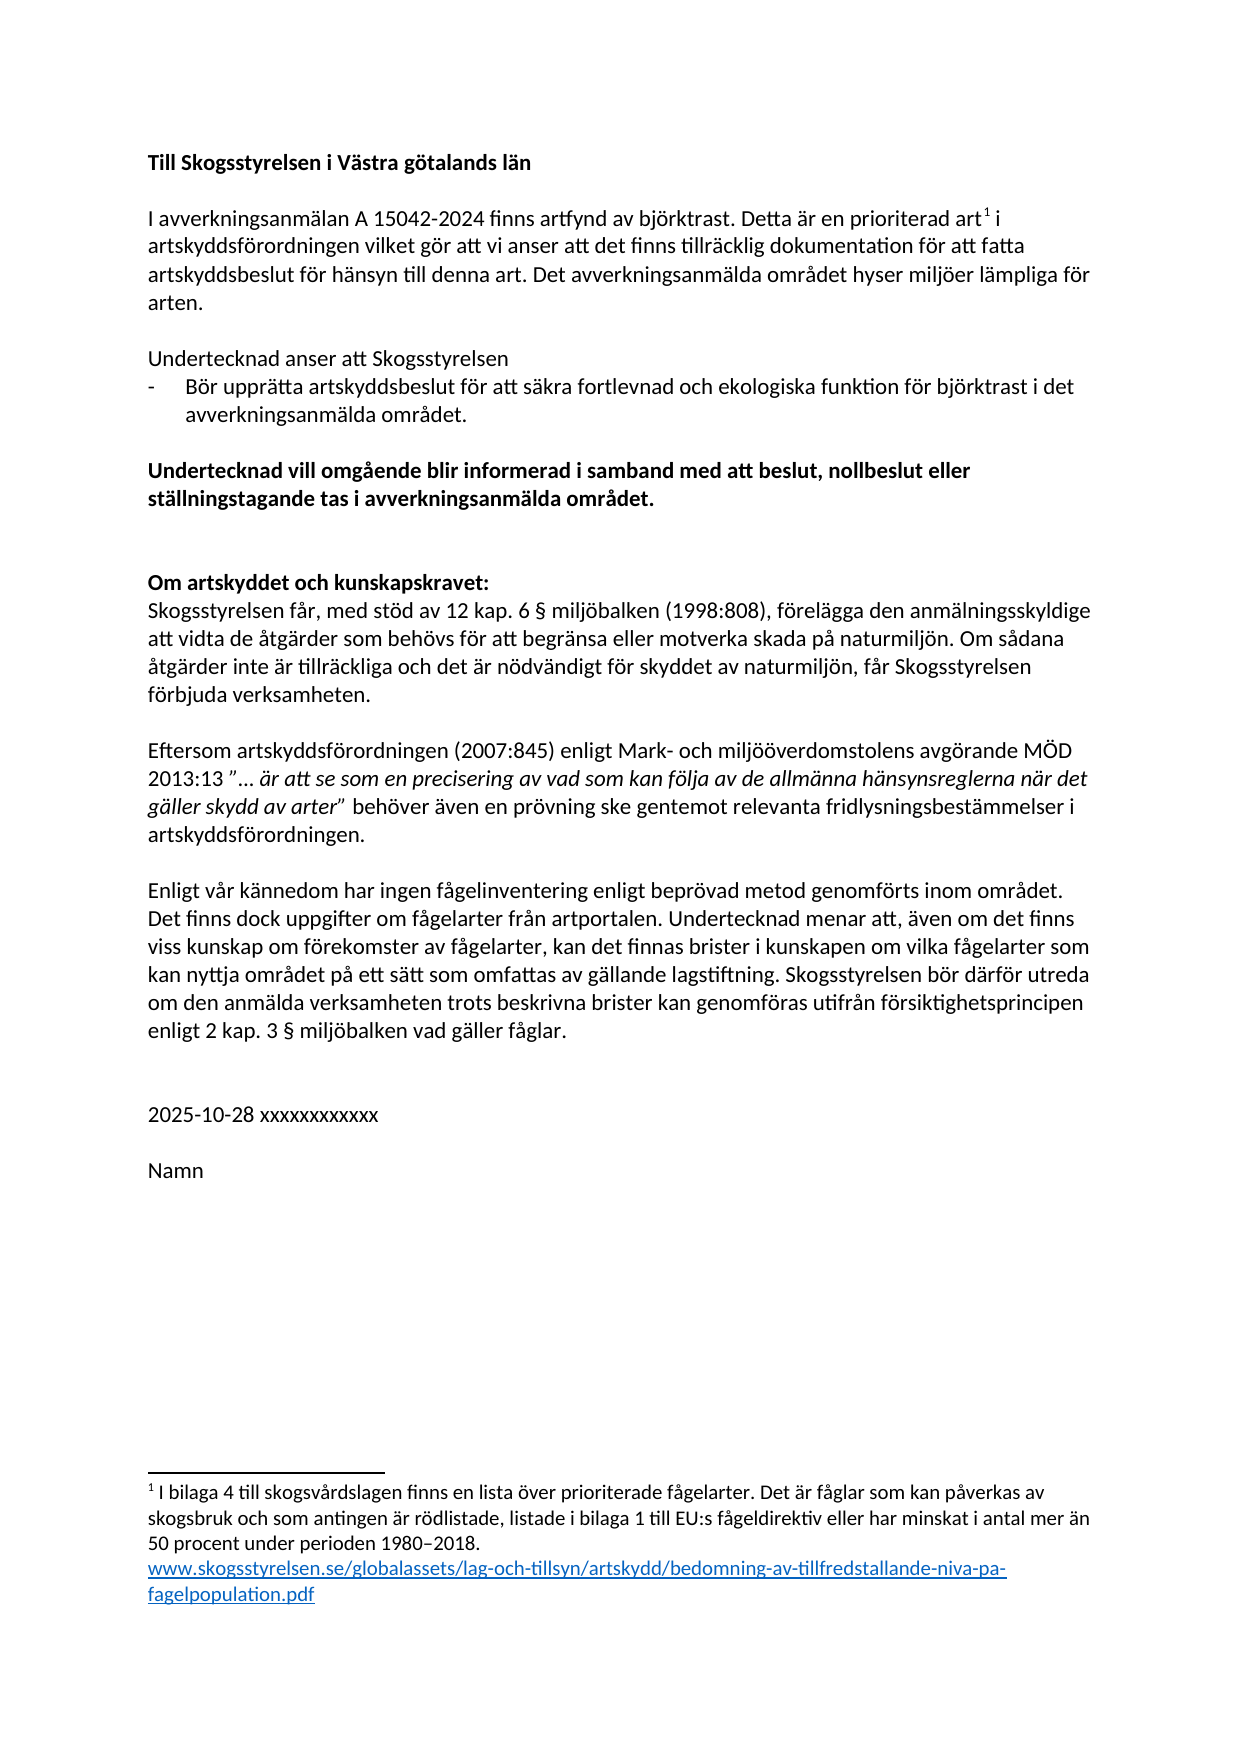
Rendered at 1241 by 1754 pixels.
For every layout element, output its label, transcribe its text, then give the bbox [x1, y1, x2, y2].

text Eftersom artskyddsförordningen (2007:845) enligt Mark- och miljööverdomstolens avgörande MÖD 2013:13 ”… är att se som en precisering av vad som kan följa av de allmänna hänsynsreglerna när det [148, 736, 1093, 792]
text Till Skogsstyrelsen i Västra götalands län [148, 148, 1093, 176]
text Undertecknad anser att Skogsstyrelsen [148, 344, 1093, 372]
text gäller skydd av arter” behöver även en prövning ske gentemot relevanta fridlysningsbestämmelser i artskyddsförordningen. [148, 792, 1093, 848]
list Bör upprätta artskyddsbeslut för att säkra fortlevnad och ekologiska funktion för björktrast i det avverkningsanmälda området. [148, 372, 1093, 428]
text Skogsstyrelsen får, med stöd av 12 kap. 6 § miljöbalken (1998:808), förelägga den anmälningsskyldige att vidta de åtgärder som behövs för att begränsa eller motverka skada på naturmiljön. Om sådana åtgärder inte är tillräckliga och det är nödvändigt för skyddet av naturmiljön, får Skogsstyrelsen förbjuda verksamheten. [148, 596, 1093, 708]
text I avverkningsanmälan A 15042-2024 finns artfynd av björktrast. Detta är en prioriterad art i artskyddsförordningen vilket gör att vi anser att det finns tillräcklig dokumentation för att fatta artskyddsbeslut för hänsyn till denna art. Det avverkningsanmälda området hyser miljöer lämpliga för arten. [148, 204, 1093, 316]
text Enligt vår kännedom har ingen fågelinventering enligt beprövad metod genomförts inom området. Det finns dock uppgifter om fågelarter från artportalen. Undertecknad menar att, även om det finns viss kunskap om förekomster av fågelarter, kan det finnas brister i kunskapen om vilka fågelarter som kan nyttja området på ett sätt som omfattas av gällande lagstiftning. Skogsstyrelsen bör därför utreda om den anmälda verksamheten trots beskrivna brister kan genomföras utifrån försiktighetsprincipen enligt 2 kap. 3 § miljöbalken vad gäller fåglar. [148, 876, 1093, 1044]
text 2025-10-28 xxxxxxxxxxxx [148, 1100, 1093, 1128]
text Undertecknad vill omgående blir informerad i samband med att beslut, nollbeslut eller ställningstagande tas i avverkningsanmälda området. [148, 456, 1093, 512]
text Namn [148, 1156, 1093, 1184]
text Om artskyddet och kunskapskravet: [148, 568, 1093, 596]
